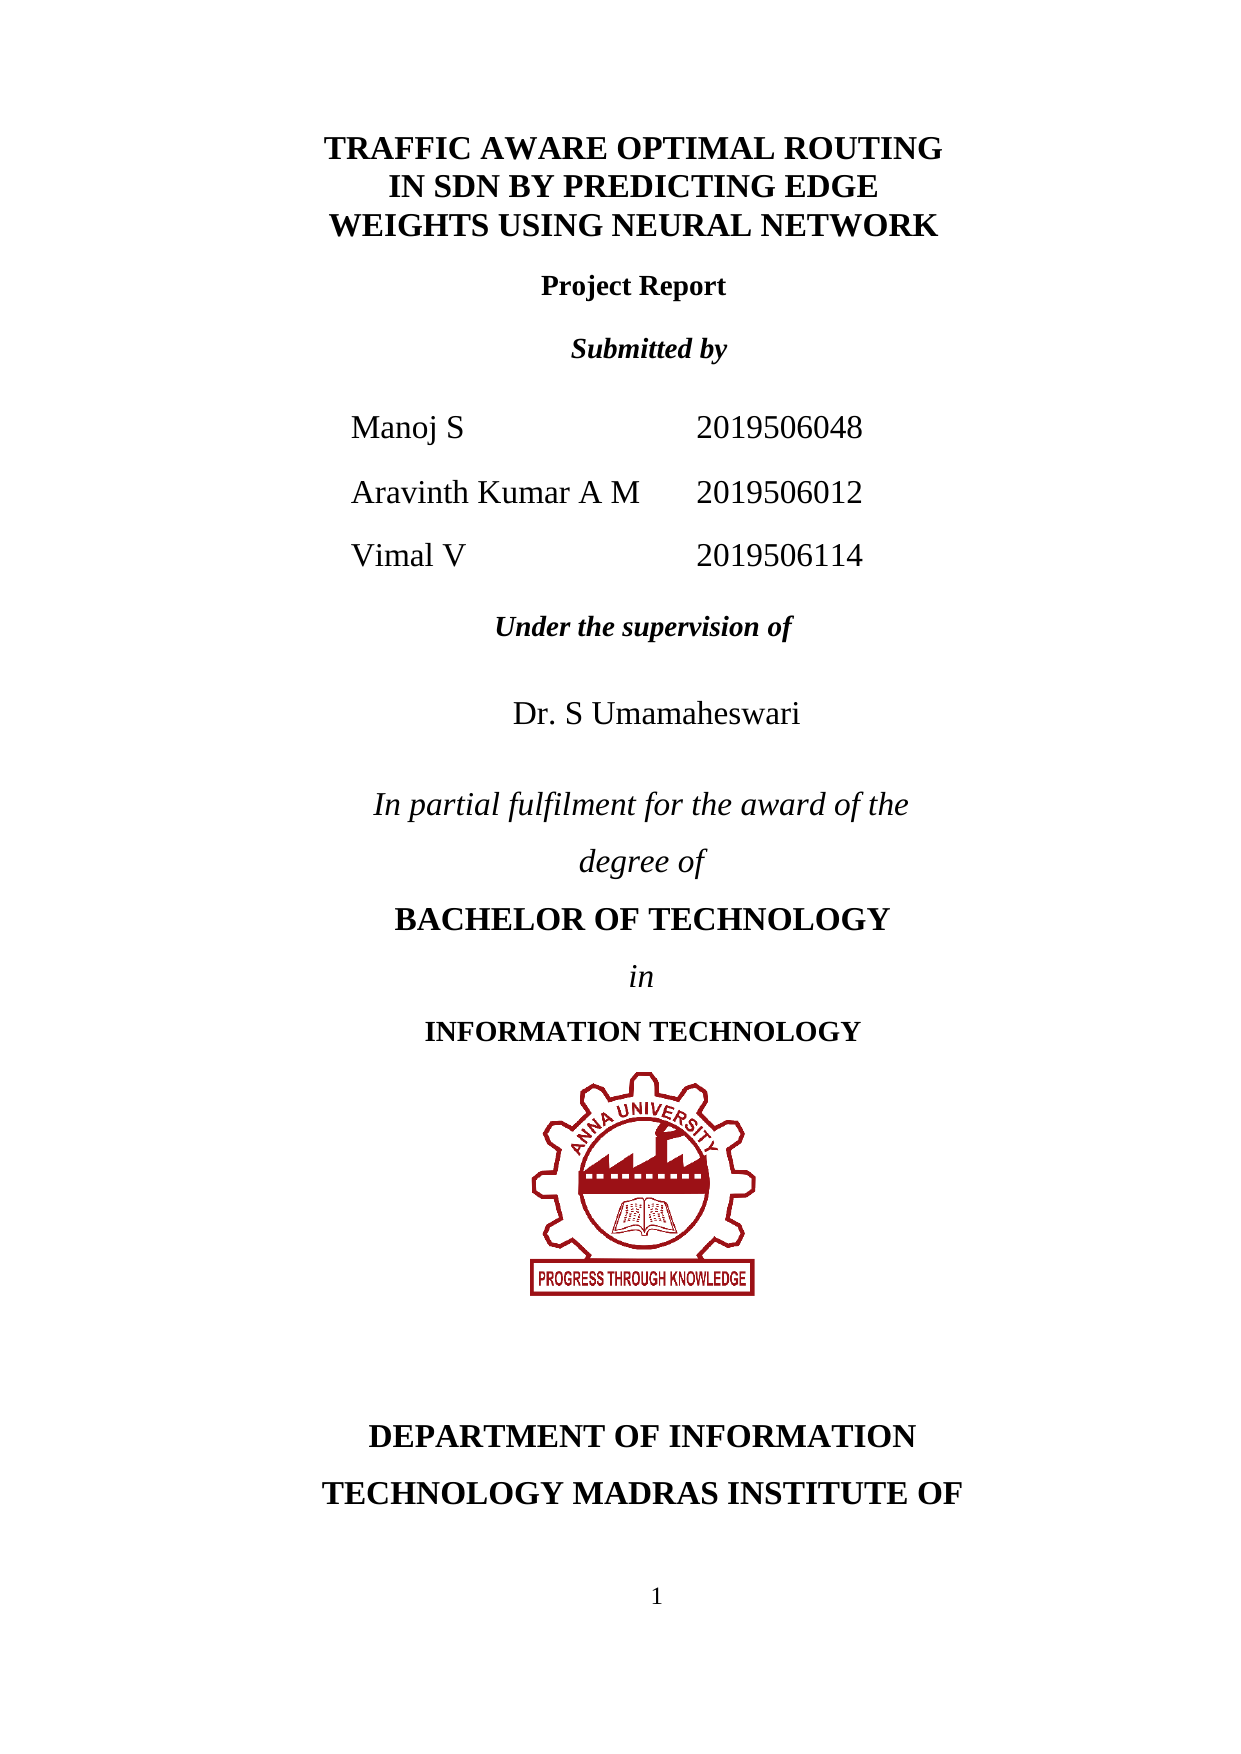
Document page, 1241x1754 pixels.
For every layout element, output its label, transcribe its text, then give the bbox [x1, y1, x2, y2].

table_cell Vimal V [330, 525, 654, 576]
text Dr. S Umamaheswari [123, 693, 1190, 731]
picture [530, 1072, 756, 1296]
text In partial fulfilment for the award of the degree of [324, 784, 962, 880]
text Submitted by [324, 331, 977, 364]
table_cell Aravinth Kumar A M [330, 460, 654, 525]
subtitle Project Report [306, 268, 961, 301]
table_header 2019506048 [655, 409, 883, 460]
table_cell 2019506114 [655, 525, 883, 576]
text in [324, 957, 962, 995]
table_header Manoj S [330, 409, 654, 460]
text Under the supervision of [494, 609, 1190, 643]
table_cell 2019506012 [655, 460, 883, 525]
text INFORMATION TECHNOLOGY [324, 1014, 962, 1048]
subtitle TRAFFIC AWARE OPTIMAL ROUTING IN SDN BY PREDICTING EDGE WEIGHTS USING NEURAL NETWORK [306, 128, 961, 243]
subtitle BACHELOR OF TECHNOLOGY [324, 899, 961, 937]
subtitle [243, 1416, 1042, 1512]
